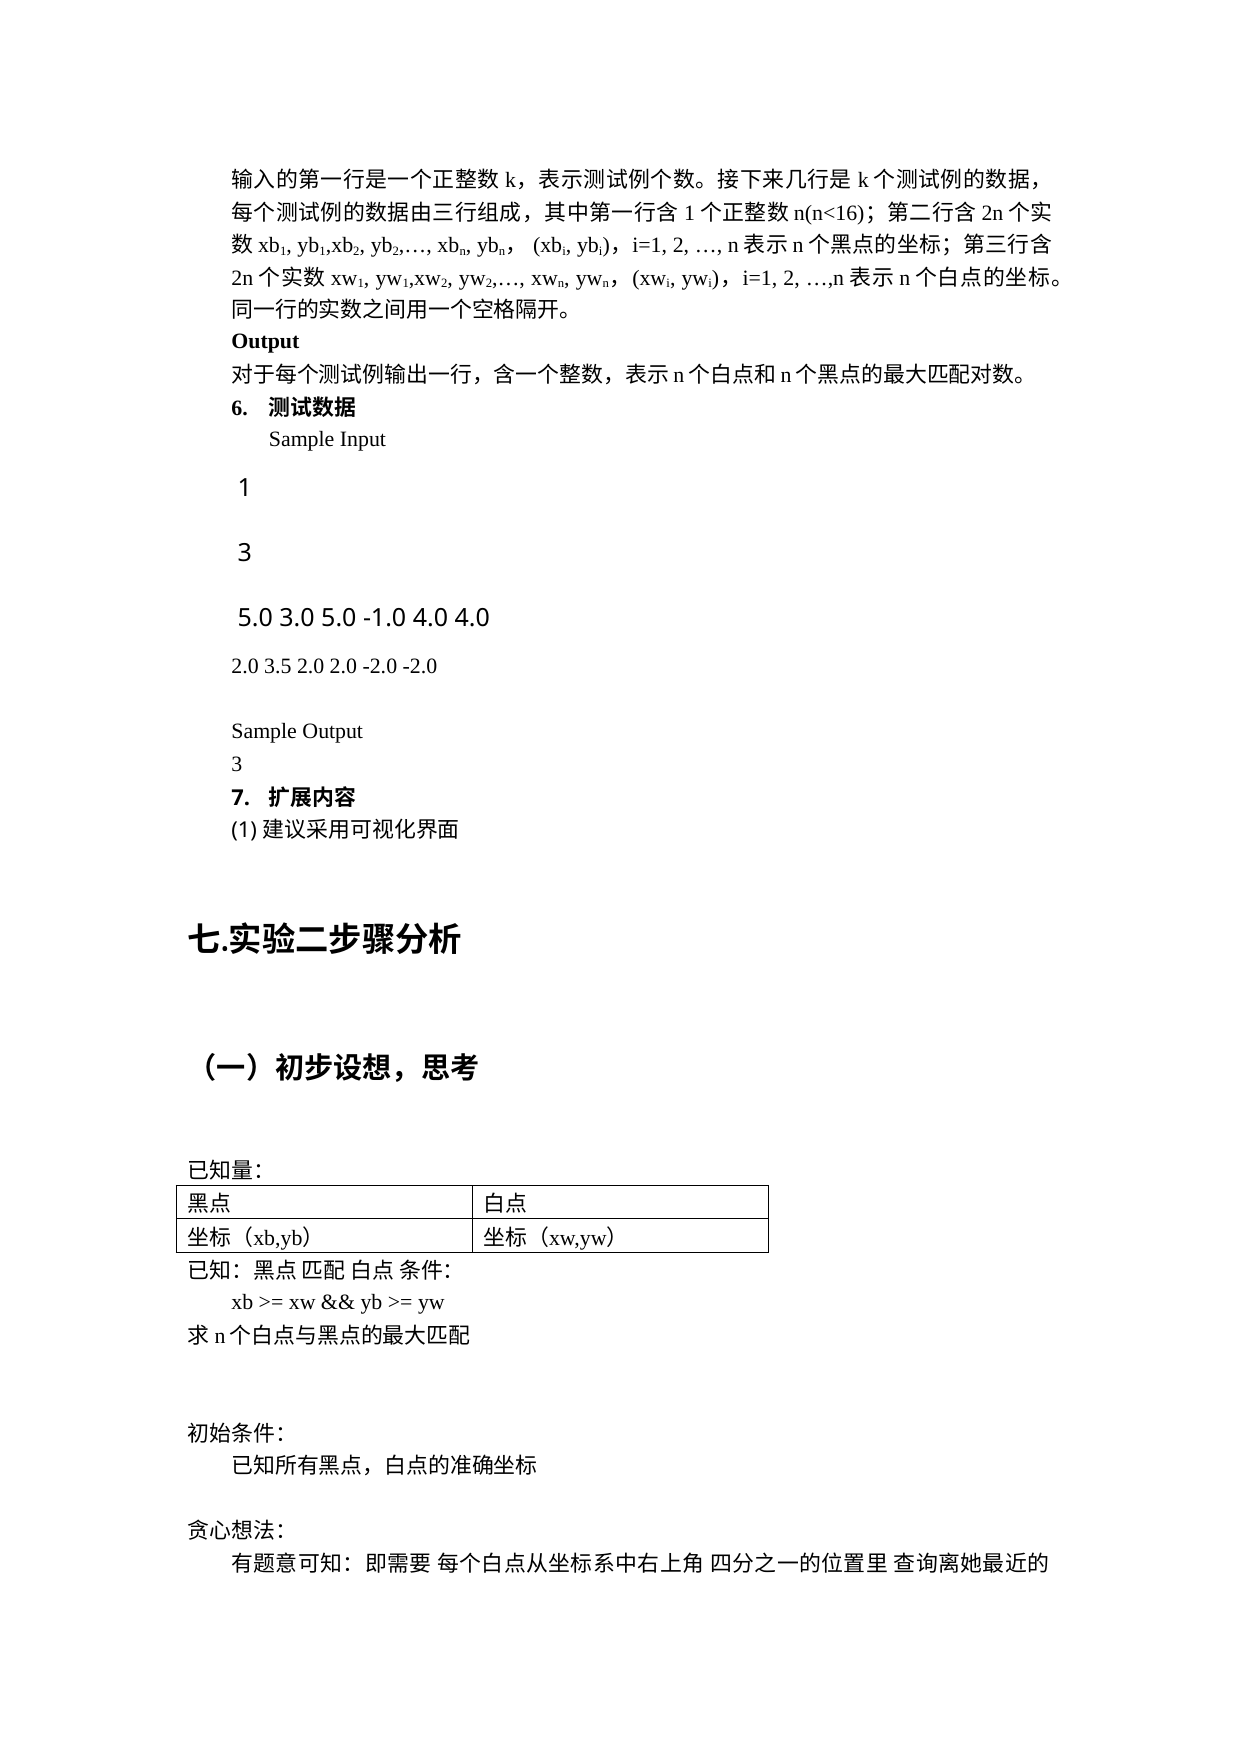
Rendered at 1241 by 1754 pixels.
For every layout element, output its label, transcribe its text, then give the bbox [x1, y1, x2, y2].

text 输入的第一行是一个正整数k，表示测试例个数。接下来几行是k个测试例的数据，每个测试例的数据由三行组成，其中第一行含1个正整数n(n<16)；第二行含2n个实数xb1, yb1,xb2, yb2,…, xbn, ybn， (xbi, ybi)，i=1, 2, …, n表示n个黑点的坐标；第三行含2n个实数xw1, yw1,xw2, yw2,…, xwn, ywn，(xwi, ywi)，i=1, 2, …,n表示n个白点的坐标。同一行的实数之间用一个空格隔开。 [231, 162, 1053, 324]
text 对于每个测试例输出一行，含一个整数，表示n个白点和n个黑点的最大匹配对数。 [231, 357, 1053, 389]
text Output [231, 324, 1053, 357]
subtitle （一）初步设想，思考 [187, 1033, 1053, 1098]
table_cell 坐标（xb,yb） [177, 1219, 472, 1252]
table_header 黑点 [177, 1186, 472, 1218]
text 3 [187, 519, 1053, 584]
text (1) 建议采用可视化界面 [231, 812, 1053, 844]
text 2.0 3.5 2.0 2.0 -2.0 -2.0 [187, 649, 1053, 682]
text 5.0 3.0 5.0 -1.0 4.0 4.0 [187, 584, 1053, 649]
text 已知量： [187, 1152, 1053, 1185]
text 3 [231, 747, 1053, 779]
text xb >= xw && yb >= yw [187, 1285, 1053, 1318]
text Sample Input [269, 422, 1053, 454]
list 扩展内容 [231, 779, 1053, 812]
text 求 n个白点与黑点的最大匹配 [187, 1318, 1053, 1350]
text 已知所有黑点，白点的准确坐标 [187, 1448, 1053, 1480]
text Sample Output [187, 714, 1053, 747]
text 1 [187, 454, 1053, 519]
text 初始条件： [187, 1415, 1053, 1448]
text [187, 1545, 1053, 1578]
text 贪心想法： [187, 1513, 1053, 1545]
text 已知：黑点 匹配 白点 条件： [187, 1253, 1053, 1285]
subtitle 七.实验二步骤分析 [187, 904, 1053, 969]
list 测试数据 [231, 389, 1053, 422]
table_cell 坐标（xw,yw） [473, 1219, 768, 1252]
table_header 白点 [473, 1186, 768, 1218]
